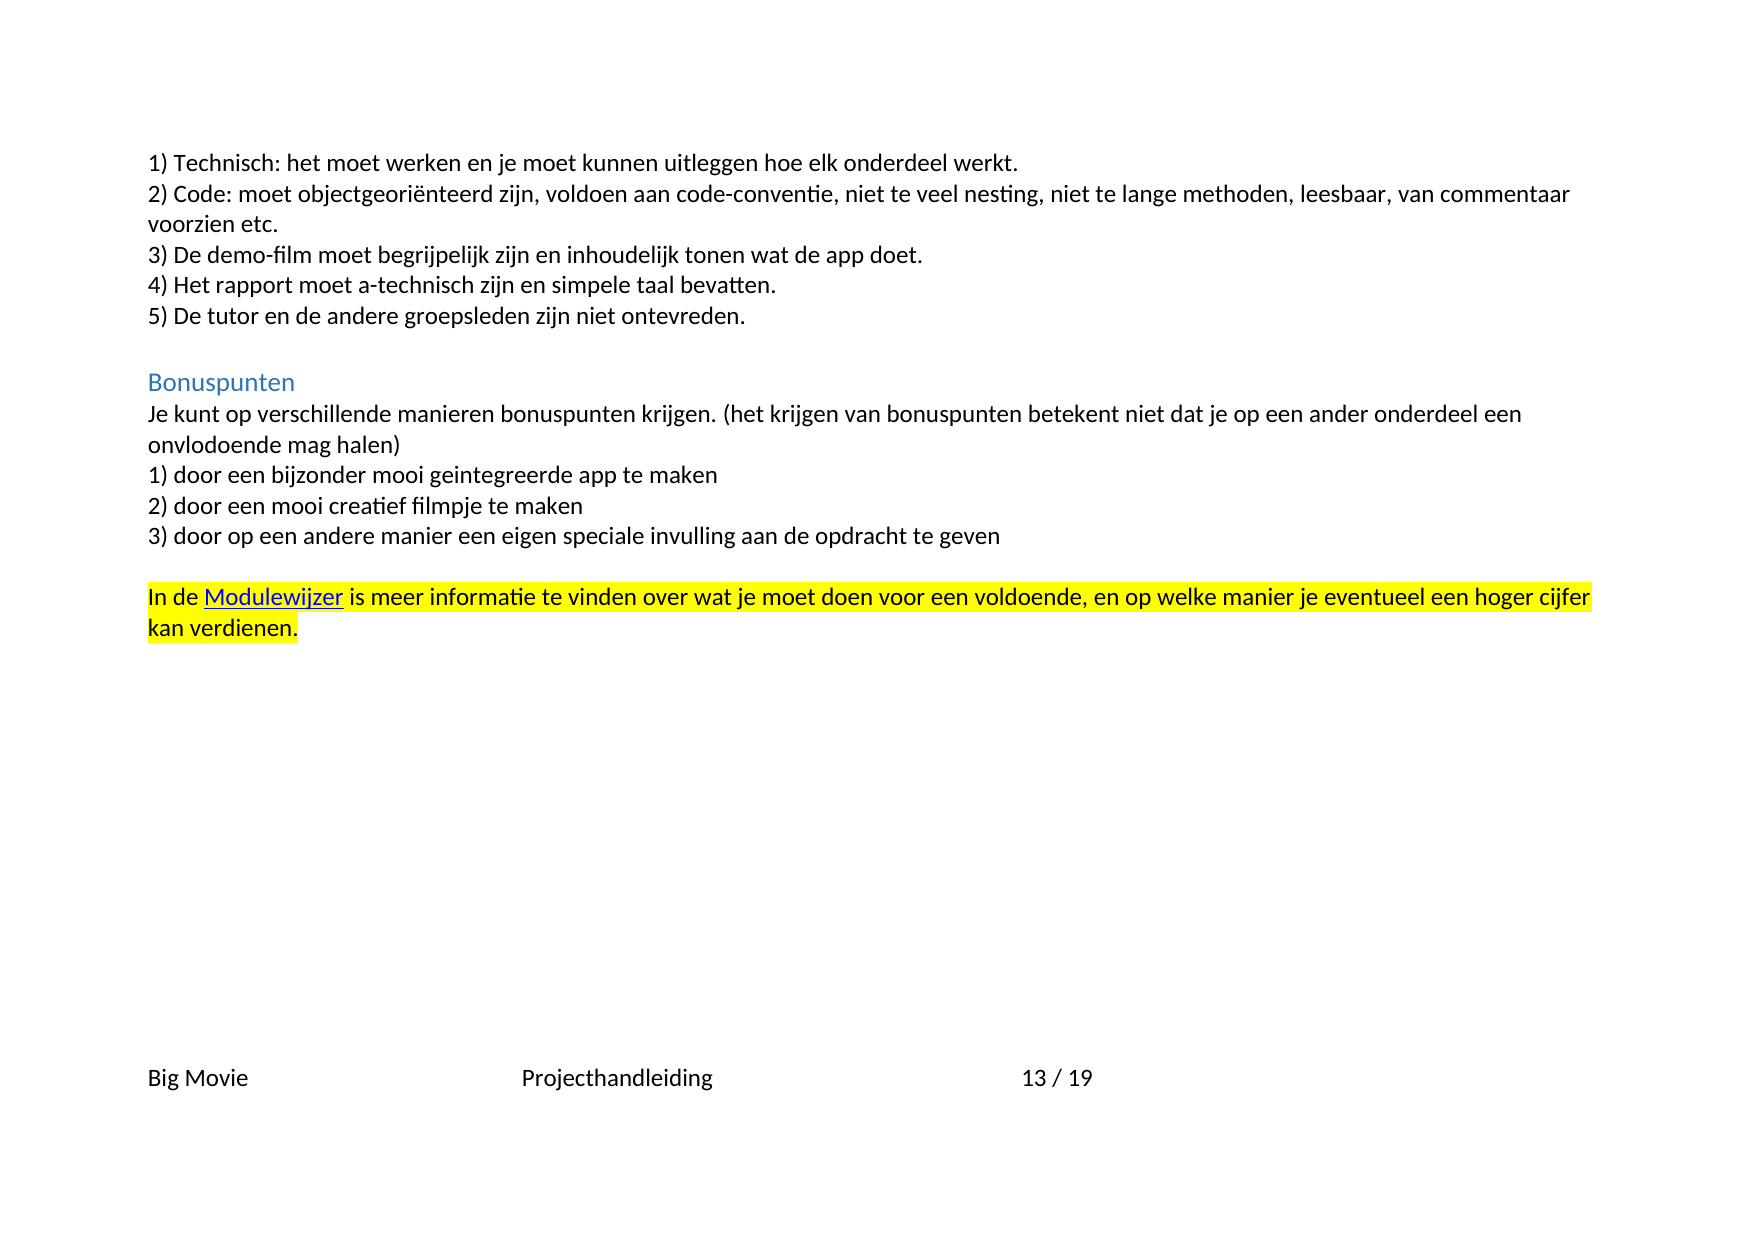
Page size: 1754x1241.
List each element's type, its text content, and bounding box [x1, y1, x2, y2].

text 1) door een bijzonder mooi geintegreerde app te maken [148, 459, 1606, 490]
text Je kunt op verschillende manieren bonuspunten krijgen. (het krijgen van bonuspunten betekent niet dat je op een ander onderdeel een onvlodoende mag halen) [148, 398, 1606, 459]
text 5) De tutor en de andere groepsleden zijn niet ontevreden. [148, 300, 1606, 331]
text 2) Code: moet objectgeoriënteerd zijn, voldoen aan code-conventie, niet te veel nesting, niet te lange methoden, leesbaar, van commentaar voorzien etc. [148, 178, 1606, 239]
text In de Modulewijzer is meer informatie te vinden over wat je moet doen voor een voldoende, en op welke manier je eventueel een hoger cijfer kan verdienen. [298, 582, 1606, 643]
text 3) De demo-film moet begrijpelijk zijn en inhoudelijk tonen wat de app doet. [148, 239, 1606, 270]
text 4) Het rapport moet a-technisch zijn en simpele taal bevatten. [148, 270, 1606, 300]
text 1) Technisch: het moet werken en je moet kunnen uitleggen hoe elk onderdeel werkt. [148, 148, 1606, 178]
text 2) door een mooi creatief filmpje te maken [148, 490, 1606, 521]
text 3) door op een andere manier een eigen speciale invulling aan de opdracht te geven [148, 521, 1606, 551]
subtitle Bonuspunten [148, 365, 1606, 398]
